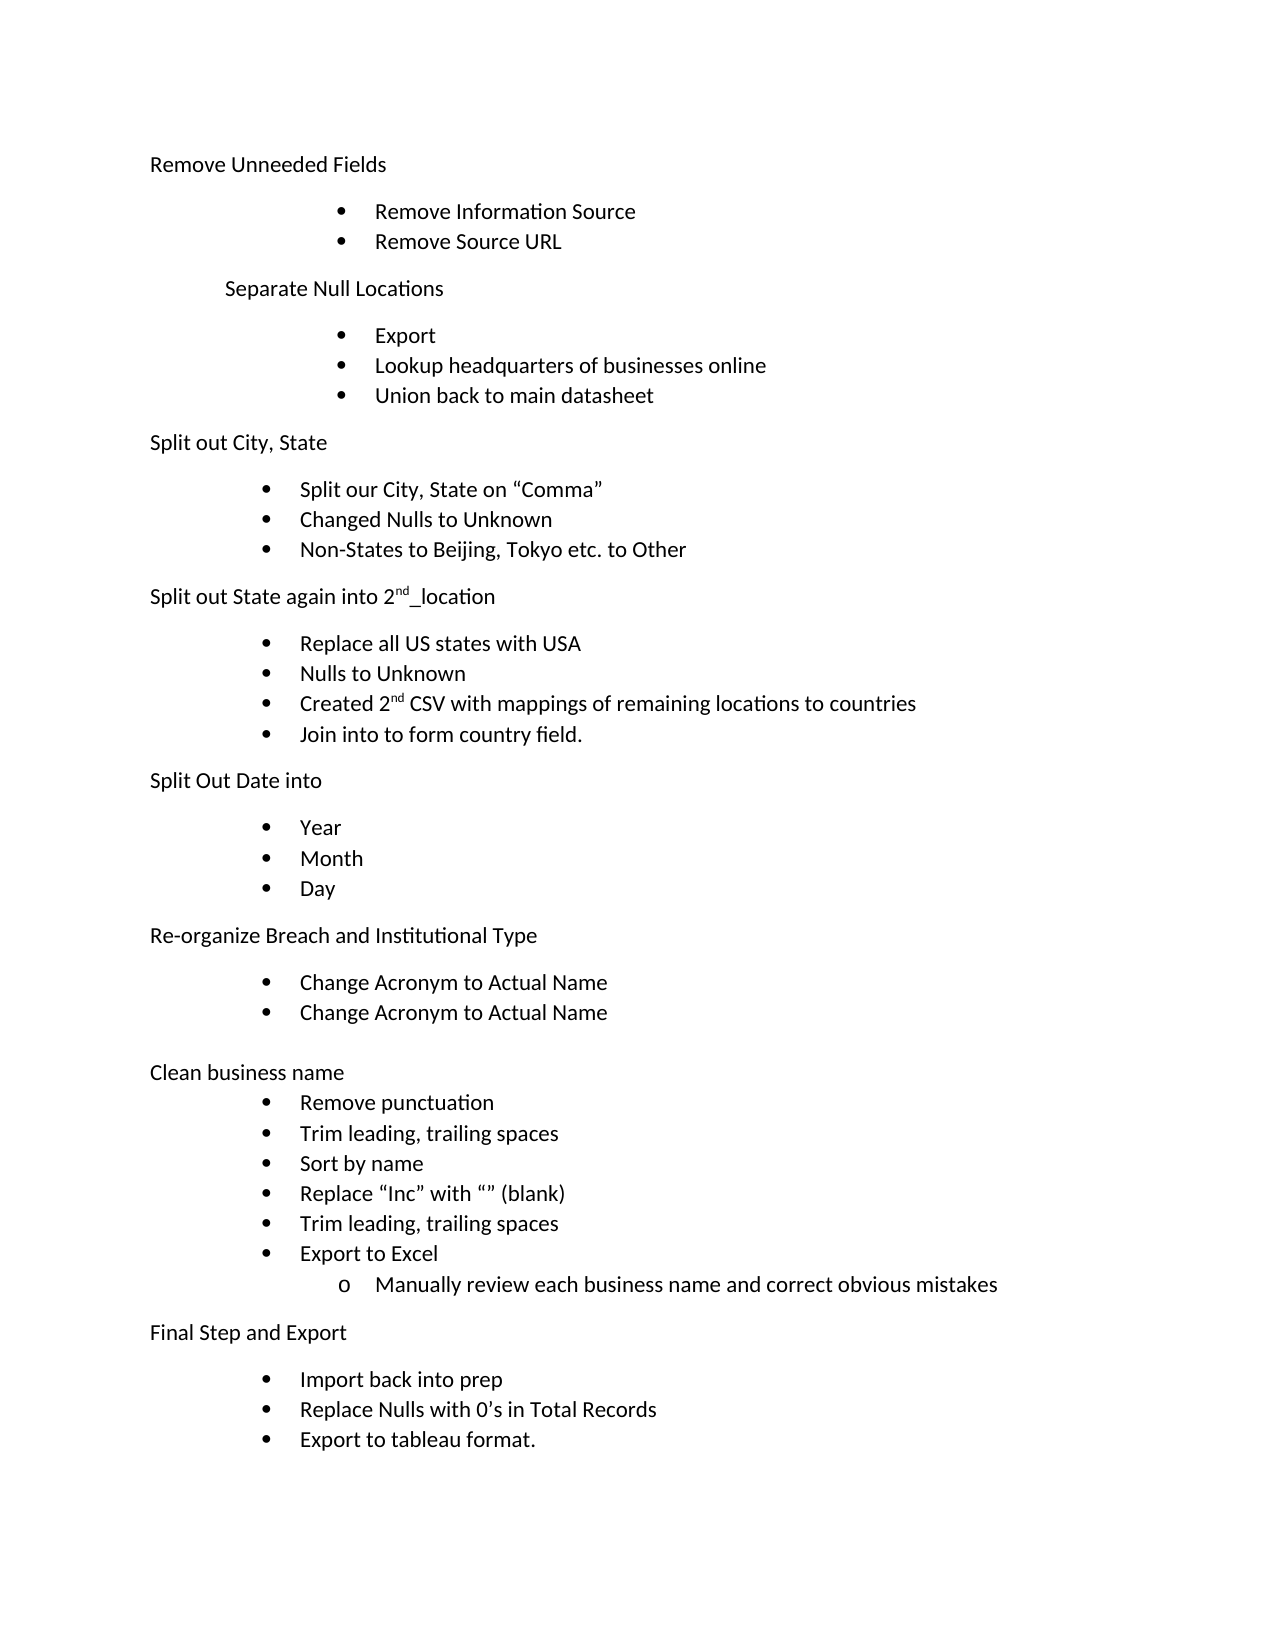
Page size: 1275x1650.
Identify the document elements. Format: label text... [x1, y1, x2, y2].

text Split Out Date into [150, 767, 1125, 795]
list Export to Excel [262, 1239, 1125, 1268]
list Remove Source URL [337, 227, 1125, 255]
list Manually review each business name and correct obvious mistakes [337, 1270, 1125, 1299]
list Clean business name [150, 1058, 1125, 1086]
text Split out State again into 2nd_location [150, 582, 1125, 610]
text Split out City, State [150, 428, 1125, 456]
list Non-States to Beijing, Tokyo etc. to Other [262, 535, 1125, 563]
list Replace Nulls with 0’s in Total Records [262, 1395, 1125, 1423]
list Day [262, 874, 1125, 902]
list Join into to form country field. [262, 720, 1125, 748]
list Import back into prep [262, 1365, 1125, 1393]
list Union back to main datasheet [337, 381, 1125, 409]
text Remove Unneeded Fields [150, 150, 1125, 178]
text Re-organize Breach and Institutional Type [150, 921, 1125, 949]
list Month [262, 844, 1125, 872]
list Split our City, State on “Comma” [262, 475, 1125, 503]
list Sort by name [262, 1149, 1125, 1177]
list Remove Information Source [337, 197, 1125, 225]
list Trim leading, trailing spaces [262, 1119, 1125, 1147]
text Final Step and Export [150, 1318, 1125, 1346]
list Export to tableau format. [262, 1425, 1125, 1453]
list Change Acronym to Actual Name [262, 968, 1125, 996]
list Created 2nd CSV with mappings of remaining locations to countries [262, 689, 1125, 718]
list Replace all US states with USA [262, 629, 1125, 657]
list Changed Nulls to Unknown [262, 505, 1125, 533]
text Separate Null Locations [225, 274, 1125, 302]
list Year [262, 813, 1125, 842]
list Remove punctuation [262, 1088, 1125, 1117]
list Replace “Inc” with “” (blank) [262, 1179, 1125, 1207]
list Change Acronym to Actual Name [262, 998, 1125, 1026]
list Lookup headquarters of businesses online [337, 351, 1125, 379]
list Trim leading, trailing spaces [262, 1209, 1125, 1237]
list Export [337, 321, 1125, 349]
list Nulls to Unknown [262, 659, 1125, 687]
